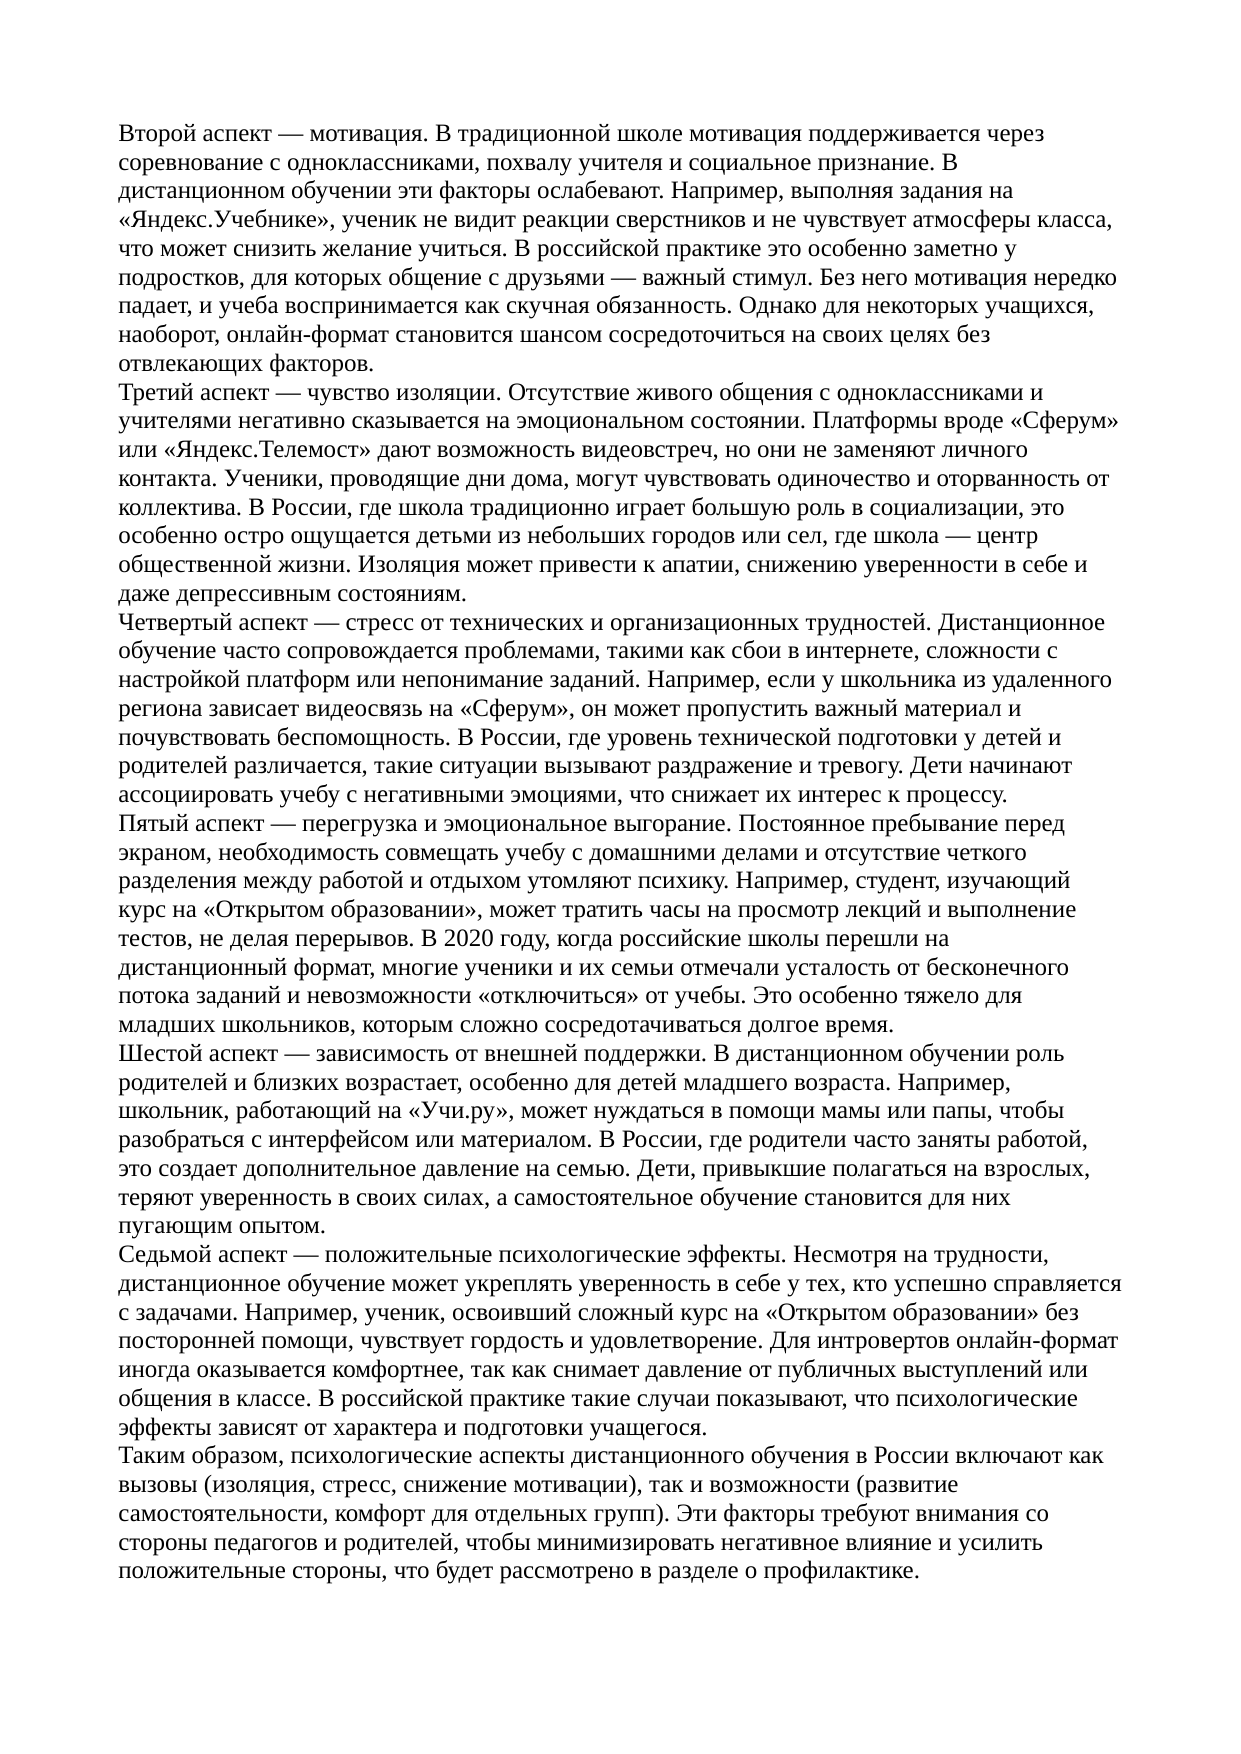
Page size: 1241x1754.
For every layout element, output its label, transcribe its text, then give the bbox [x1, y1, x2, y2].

text Четвертый аспект — стресс от технических и организационных трудностей. Дистанционное обучение часто сопровождается проблемами, такими как сбои в интернете, сложности с настройкой платформ или непонимание заданий. Например, если у школьника из удаленного региона зависает видеосвязь на «Сферум», он может пропустить важный материал и почувствовать беспомощность. В России, где уровень технической подготовки у детей и родителей различается, такие ситуации вызывают раздражение и тревогу. Дети начинают ассоциировать учебу с негативными эмоциями, что снижает их интерес к процессу. [118, 607, 1122, 808]
text Пятый аспект — перегрузка и эмоциональное выгорание. Постоянное пребывание перед экраном, необходимость совмещать учебу с домашними делами и отсутствие четкого разделения между работой и отдыхом утомляют психику. Например, студент, изучающий курс на «Открытом образовании», может тратить часы на просмотр лекций и выполнение тестов, не делая перерывов. В 2020 году, когда российские школы перешли на дистанционный формат, многие ученики и их семьи отмечали усталость от бесконечного потока заданий и невозможности «отключиться» от учебы. Это особенно тяжело для младших школьников, которым сложно сосредотачиваться долгое время. [118, 808, 1122, 1038]
text Второй аспект — мотивация. В традиционной школе мотивация поддерживается через соревнование с одноклассниками, похвалу учителя и социальное признание. В дистанционном обучении эти факторы ослабевают. Например, выполняя задания на «Яндекс.Учебнике», ученик не видит реакции сверстников и не чувствует атмосферы класса, что может снизить желание учиться. В российской практике это особенно заметно у подростков, для которых общение с друзьями — важный стимул. Без него мотивация нередко падает, и учеба воспринимается как скучная обязанность. Однако для некоторых учащихся, наоборот, онлайн-формат становится шансом сосредоточиться на своих целях без отвлекающих факторов. [118, 118, 1122, 377]
text Третий аспект — чувство изоляции. Отсутствие живого общения с одноклассниками и учителями негативно сказывается на эмоциональном состоянии. Платформы вроде «Сферум» или «Яндекс.Телемост» дают возможность видеовстреч, но они не заменяют личного контакта. Ученики, проводящие дни дома, могут чувствовать одиночество и оторванность от коллектива. В России, где школа традиционно играет большую роль в социализации, это особенно остро ощущается детьми из небольших городов или сел, где школа — центр общественной жизни. Изоляция может привести к апатии, снижению уверенности в себе и даже депрессивным состояниям. [118, 377, 1122, 607]
text Седьмой аспект — положительные психологические эффекты. Несмотря на трудности, дистанционное обучение может укреплять уверенность в себе у тех, кто успешно справляется с задачами. Например, ученик, освоивший сложный курс на «Открытом образовании» без посторонней помощи, чувствует гордость и удовлетворение. Для интровертов онлайн-формат иногда оказывается комфортнее, так как снимает давление от публичных выступлений или общения в классе. В российской практике такие случаи показывают, что психологические эффекты зависят от характера и подготовки учащегося. [118, 1239, 1122, 1441]
text Шестой аспект — зависимость от внешней поддержки. В дистанционном обучении роль родителей и близких возрастает, особенно для детей младшего возраста. Например, школьник, работающий на «Учи.ру», может нуждаться в помощи мамы или папы, чтобы разобраться с интерфейсом или материалом. В России, где родители часто заняты работой, это создает дополнительное давление на семью. Дети, привыкшие полагаться на взрослых, теряют уверенность в своих силах, а самостоятельное обучение становится для них пугающим опытом. [118, 1038, 1122, 1239]
text Таким образом, психологические аспекты дистанционного обучения в России включают как вызовы (изоляция, стресс, снижение мотивации), так и возможности (развитие самостоятельности, комфорт для отдельных групп). Эти факторы требуют внимания со стороны педагогов и родителей, чтобы минимизировать негативное влияние и усилить положительные стороны, что будет рассмотрено в разделе о профилактике. [118, 1441, 1122, 1584]
